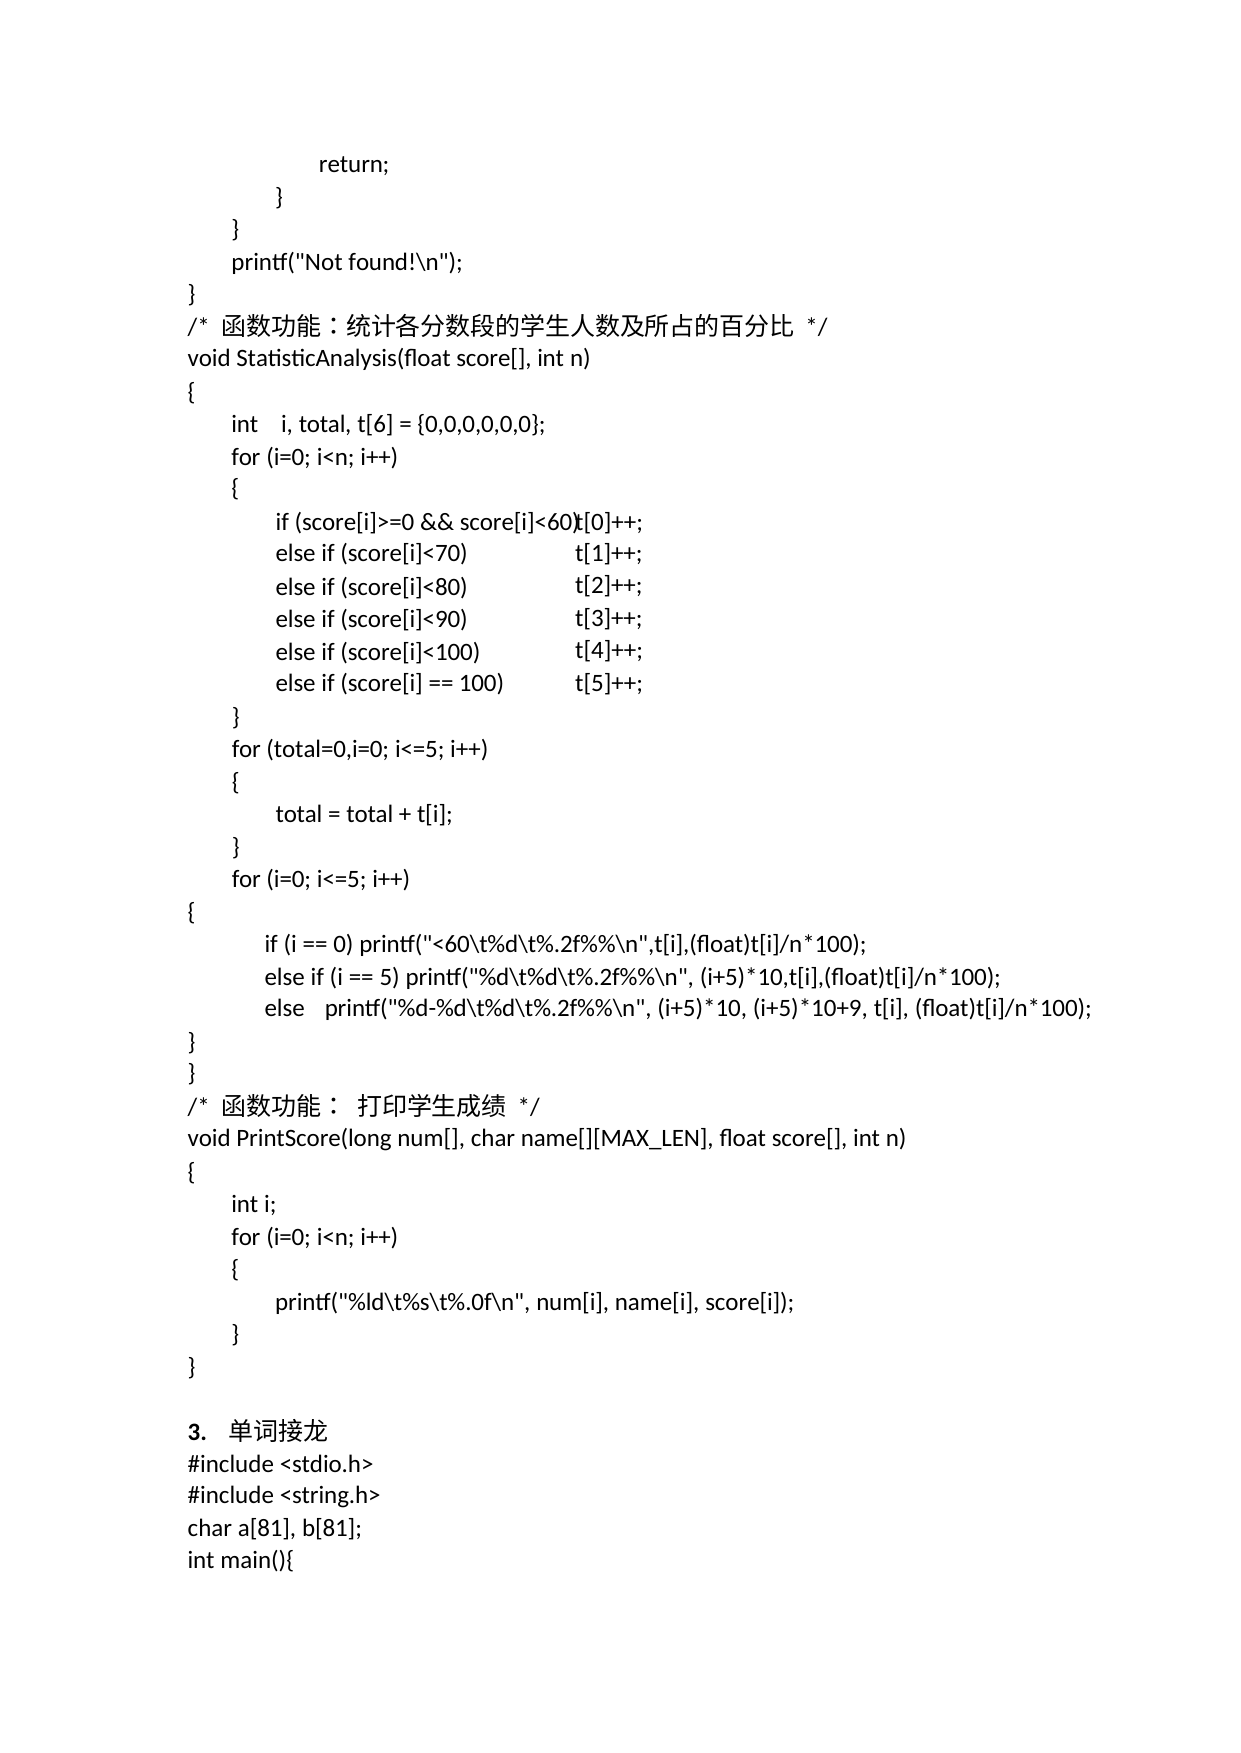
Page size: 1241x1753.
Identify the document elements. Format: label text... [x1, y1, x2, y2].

text return; [319, 151, 414, 178]
text } [231, 216, 271, 243]
text else if (score[i] == 100) [275, 665, 509, 698]
text else printf("%d-%d\t%d\t%.2f%%\n", (i+5)*10, (i+5)*10+9, t[i], (float)t[i]/n*100); [264, 990, 1104, 1023]
text t[0]++; [575, 508, 668, 535]
text } [187, 281, 227, 308]
text } [275, 183, 315, 210]
text if (score[i]>=0 && score[i]<60) [275, 508, 575, 535]
text for (i=0; i<n; i++) [231, 1224, 411, 1251]
text int i, total, t[6] = {0,0,0,0,0,0}; [231, 411, 551, 438]
text } [187, 1028, 227, 1055]
text t[2]++; [575, 568, 668, 600]
text t[1]++; [575, 535, 668, 568]
text void PrintScore(long num[], char name[][MAX_LEN], float score[], int n) [187, 1121, 913, 1153]
text void StatisticAnalysis(float score[], int n) [187, 341, 836, 373]
text for (total=0,i=0; i<=5; i++) [232, 736, 491, 763]
text { [187, 898, 227, 925]
text int main(){ [187, 1543, 390, 1576]
text #include <string.h> [187, 1478, 390, 1511]
text t[4]++; [575, 633, 668, 665]
text printf("%ld\t%s\t%.0f\n", num[i], name[i], score[i]); [275, 1289, 801, 1316]
text 3. 单词接龙 [187, 1419, 346, 1446]
text /* 函数功能： 打印学生成绩 */ [187, 1094, 913, 1121]
text else if (score[i]<70) [275, 535, 575, 568]
text else if (score[i]<80) [275, 573, 477, 600]
text else if (i == 5) printf("%d\t%d\t%.2f%%\n", (i+5)*10,t[i],(float)t[i]/n*100); [264, 963, 1104, 990]
text } [232, 833, 271, 860]
text { [232, 768, 271, 795]
text /* 函数功能：统计各分数段的学生人数及所占的百分比 */ [187, 314, 836, 341]
text { [187, 1159, 227, 1186]
text #include <stdio.h> [187, 1451, 390, 1478]
text { [187, 378, 227, 405]
text { [231, 470, 411, 503]
text for (i=0; i<=5; i++) [232, 866, 421, 893]
text int i; [231, 1191, 303, 1218]
text } [187, 1055, 227, 1088]
text else if (score[i]<100) [275, 638, 509, 665]
text { [231, 1256, 271, 1283]
text t[5]++; [575, 665, 668, 698]
text t[3]++; [575, 600, 668, 633]
text char a[81], b[81]; [187, 1511, 390, 1543]
text for (i=0; i<n; i++) [231, 443, 411, 470]
text } [232, 703, 271, 730]
text } [187, 1354, 227, 1381]
text } [231, 1321, 271, 1348]
text printf("Not found!\n"); [231, 248, 467, 275]
text if (i == 0) printf("<60\t%d\t%.2f%%\n",t[i],(float)t[i]/n*100); [264, 931, 875, 958]
text total = total + t[i]; [275, 801, 463, 828]
text else if (score[i]<90) [275, 606, 477, 633]
